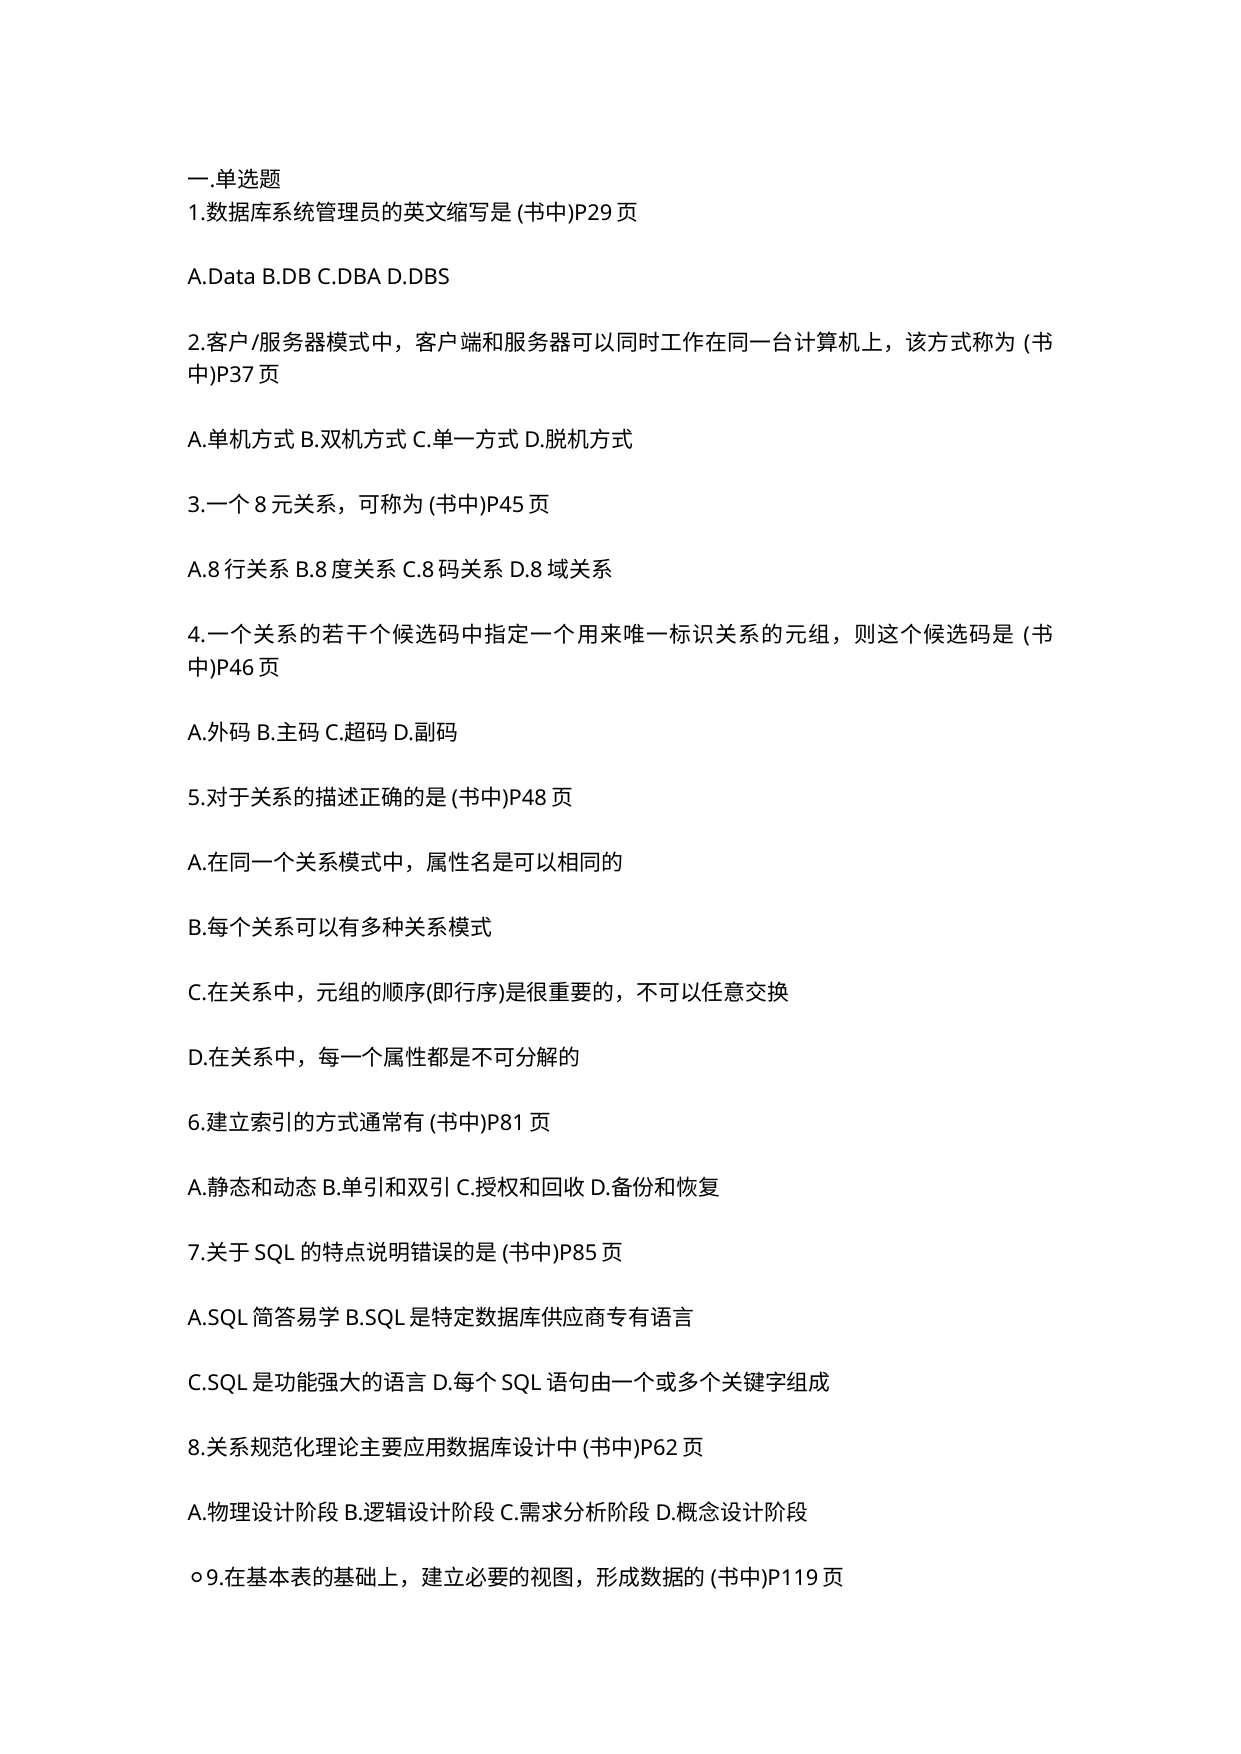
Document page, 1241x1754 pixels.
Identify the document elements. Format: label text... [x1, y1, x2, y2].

text C.在关系中，元组的顺序(即行序)是很重要的，不可以任意交换 [187, 974, 1053, 1007]
text 4.一个关系的若干个候选码中指定一个用来唯一标识关系的元组，则这个候选码是 (书中)P46页 [187, 617, 1053, 682]
text 2.客户/服务器模式中，客户端和服务器可以同时工作在同一台计算机上，该方式称为 (书中)P37页 [187, 324, 1053, 389]
text A.单机方式 B.双机方式 C.单一方式 D.脱机方式 [187, 422, 1053, 454]
text A.静态和动态 B.单引和双引 C.授权和回收 D.备份和恢复 [187, 1169, 1053, 1202]
text 1.数据库系统管理员的英文缩写是 (书中)P29页 [187, 194, 1053, 227]
text D.在关系中，每一个属性都是不可分解的 [187, 1039, 1053, 1072]
text B.每个关系可以有多种关系模式 [187, 909, 1053, 942]
text 5.对于关系的描述正确的是 (书中)P48页 [187, 779, 1053, 812]
text 6.建立索引的方式通常有 (书中)P81页 [187, 1104, 1053, 1137]
text A.外码 B.主码 C.超码 D.副码 [187, 714, 1053, 747]
text A.在同一个关系模式中，属性名是可以相同的 [187, 844, 1053, 877]
text A.SQL简答易学 B.SQL是特定数据库供应商专有语言 [187, 1299, 1053, 1332]
text A.8行关系 B.8度关系 C.8码关系 D.8域关系 [187, 552, 1053, 584]
text 一.单选题 [187, 162, 1053, 194]
text A.物理设计阶段 B.逻辑设计阶段 C.需求分析阶段 D.概念设计阶段 [187, 1494, 1053, 1527]
text 3.一个8元关系，可称为 (书中)P45页 [187, 487, 1053, 519]
text 8.关系规范化理论主要应用数据库设计中 (书中)P62页 [187, 1429, 1053, 1462]
text 7.关于SQL 的特点说明错误的是 (书中)P85页 [187, 1234, 1053, 1267]
text C.SQL是功能强大的语言 D.每个SQL语句由一个或多个关键字组成 [187, 1364, 1053, 1397]
text A.Data B.DB C.DBA D.DBS [187, 259, 1053, 292]
text ⚪9.在基本表的基础上，建立必要的视图，形成数据的 (书中)P119页 [187, 1559, 1053, 1592]
